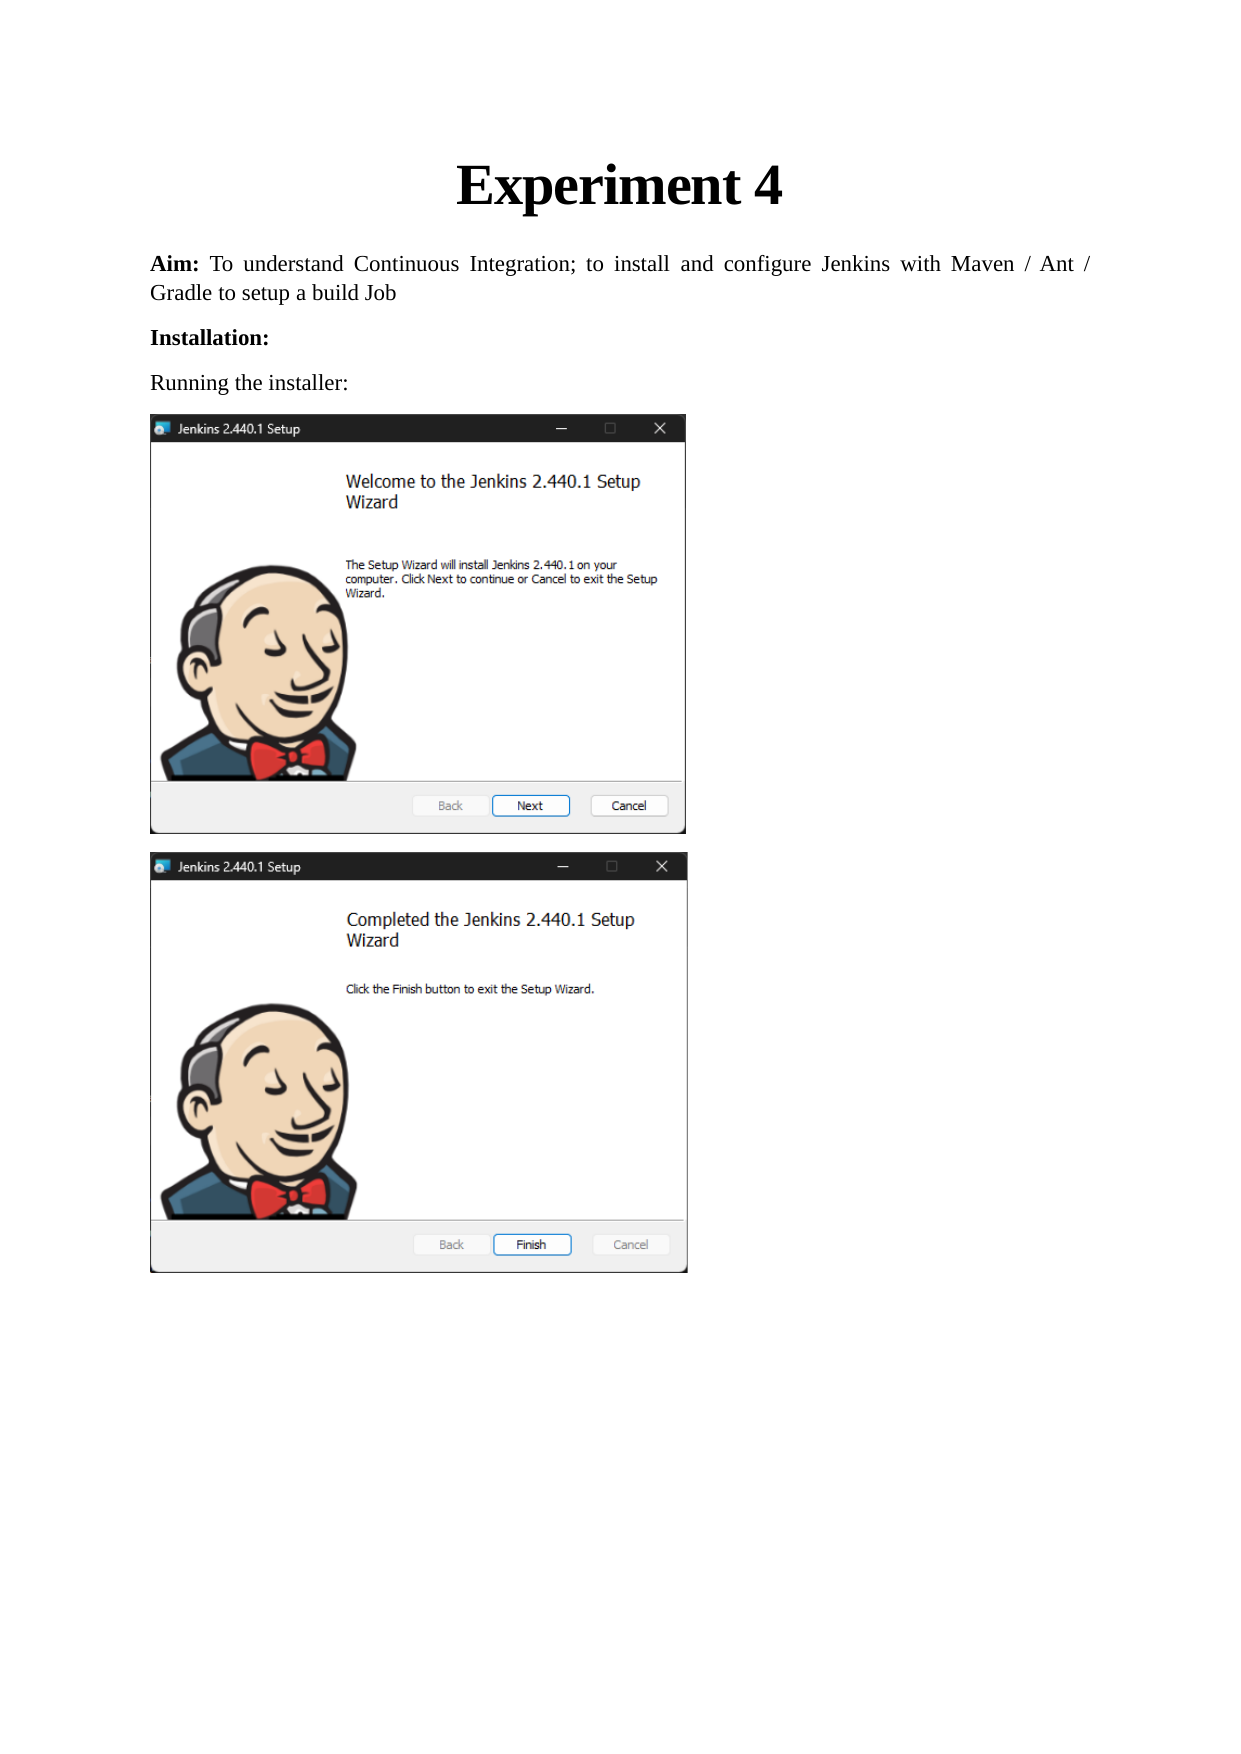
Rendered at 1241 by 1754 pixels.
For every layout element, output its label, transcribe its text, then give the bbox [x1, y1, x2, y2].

text Installation: [150, 324, 1090, 350]
text Running the installer: [150, 369, 1090, 395]
text Aim: To understand Continuous Integration; to install and configure Jenkins with Maven / Ant / Gradle to setup a build Job [150, 250, 1090, 305]
picture [150, 414, 686, 834]
title Experiment 4 [150, 150, 1090, 217]
picture [150, 852, 688, 1273]
